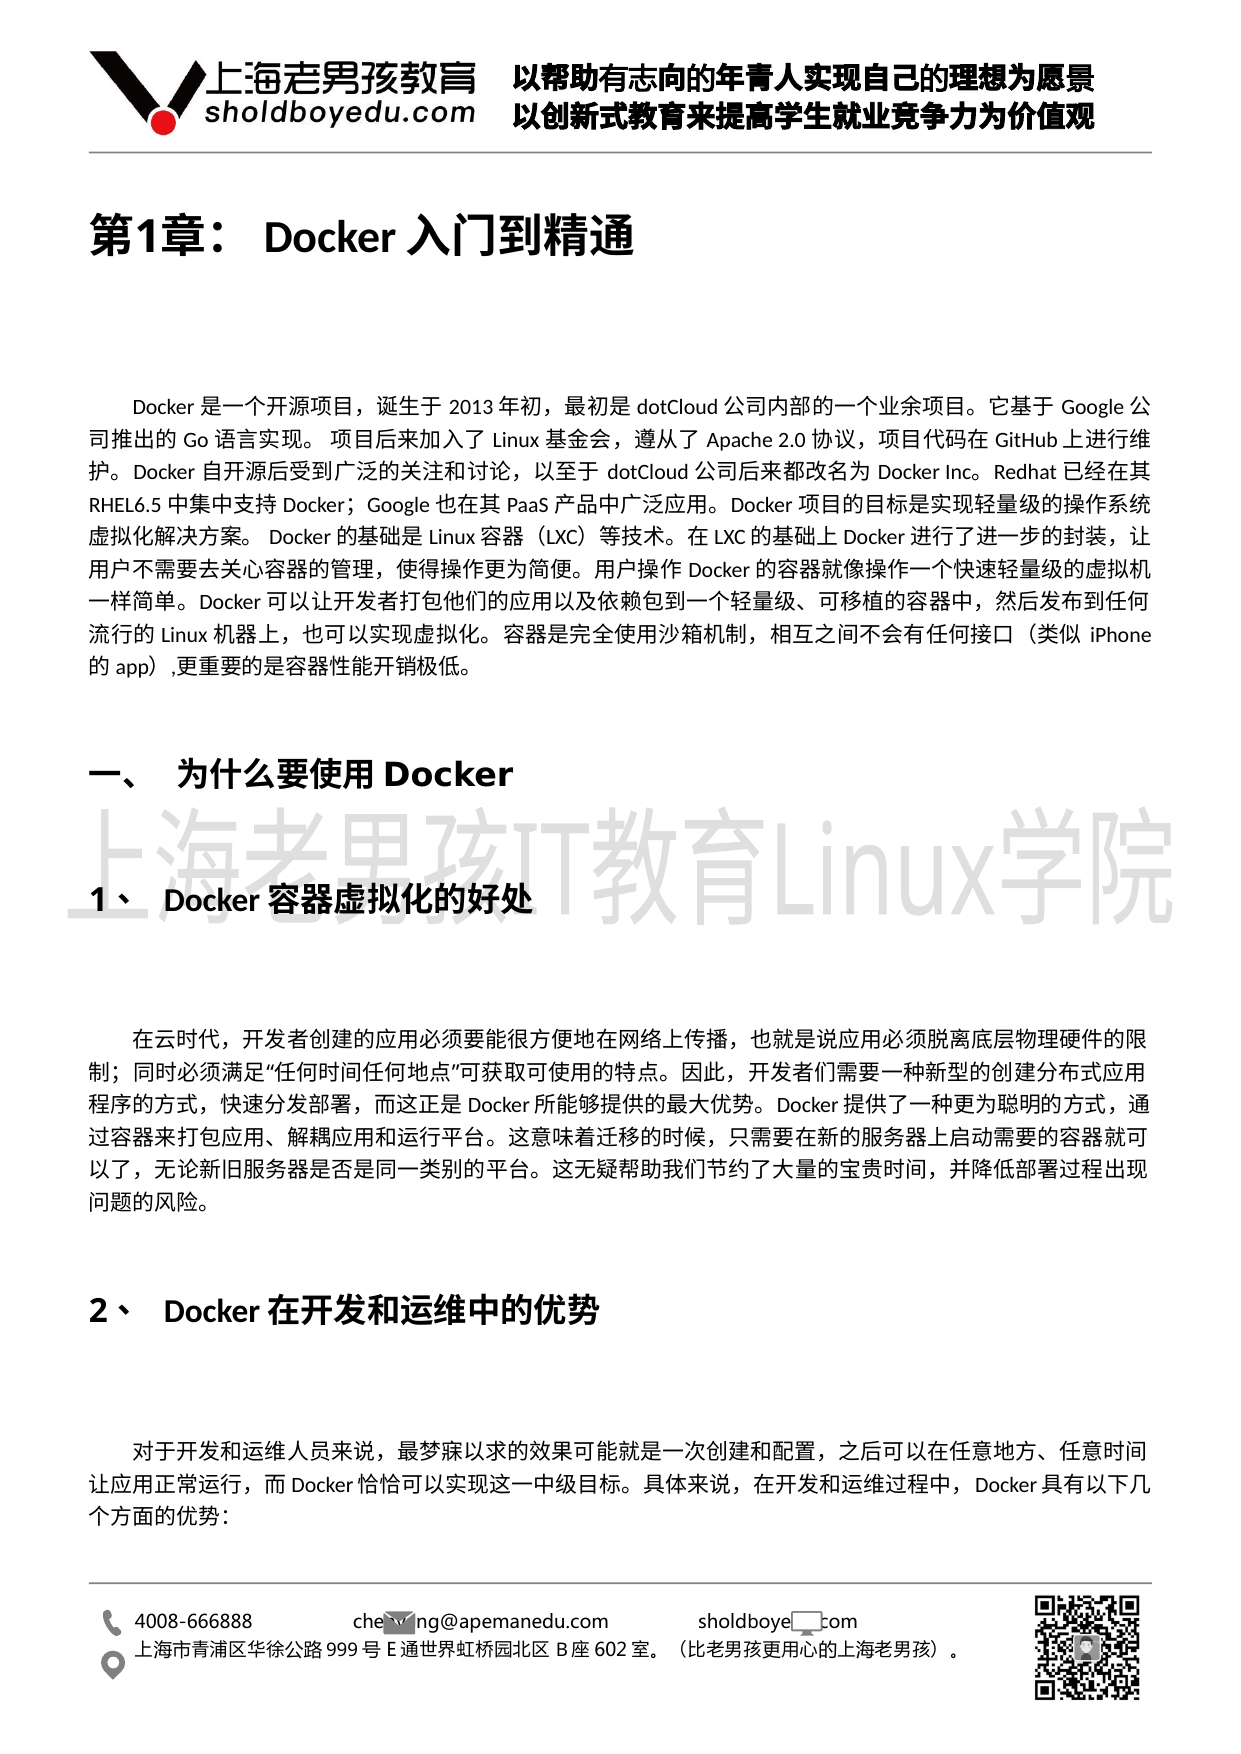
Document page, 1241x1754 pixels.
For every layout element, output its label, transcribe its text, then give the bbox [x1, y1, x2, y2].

subtitle Docker在开发和运维中的优势 [88, 1277, 1152, 1342]
subtitle 为什么要使用Docker [88, 741, 1152, 806]
list 在云时代，开发者创建的应用必须要能很方便地在网络上传播，也就是说应用必须脱离底层物理硬件的限制；同时必须满足“任何时间任何地点”可获取可使用的特点。因此，开发者们需要一种新型的创建分布式应用程序的方式，快速分发部署，而这正是Docker所能够提供的最大优势。Docker提供了一种更为聪明的方式，通过容器来打包应用、解耦应用和运行平台。这意味着迁移的时候，只需要在新的服务器上启动需要的容器就可以了，无论新旧服务器是否是同一类别的平台。这无疑帮助我们节约了大量的宝贵时间，并降低部署过程出现问题的风险。 [88, 1023, 1152, 1218]
list 对于开发和运维人员来说，最梦寐以求的效果可能就是一次创建和配置，之后可以在任意地方、任意时间让应用正常运行，而Docker恰恰可以实现这一中级目标。具体来说，在开发和运维过程中，Docker具有以下几个方面的优势： [88, 1435, 1152, 1532]
picture [88, 47, 476, 136]
subtitle Docker入门到精通 [88, 202, 1152, 267]
subtitle Docker容器虚拟化的好处 [88, 866, 1152, 931]
text Docker 是一个开源项目，诞生于 2013 年初，最初是 dotCloud 公司内部的一个业余项目。它基于 Google 公司推出的 Go 语言实现。 项目后来加入了 Linux 基金会，遵从了 Apache 2.0 协议，项目代码在 GitHub 上进行维护。Docker 自开源后受到广泛的关注和讨论，以至于 dotCloud 公司后来都改名为 Docker Inc。Redhat 已经在其 RHEL6.5 中集中支持 Docker；Google 也在其 PaaS 产品中广泛应用。Docker 项目的目标是实现轻量级的操作系统虚拟化解决方案。 Docker 的基础是 Linux 容器（LXC）等技术。在 LXC 的基础上 Docker 进行了进一步的封装，让用户不需要去关心容器的管理，使得操作更为简便。用户操作 Docker 的容器就像操作一个快速轻量级的虚拟机一样简单。Docker 可以让开发者打包他们的应用以及依赖包到一个轻量级、可移植的容器中，然后发布到任何流行的 Linux 机器上，也可以实现虚拟化。容器是完全使用沙箱机制，相互之间不会有任何接口（类似 iPhone 的 app）,更重要的是容器性能开销极低。 [88, 389, 1152, 681]
